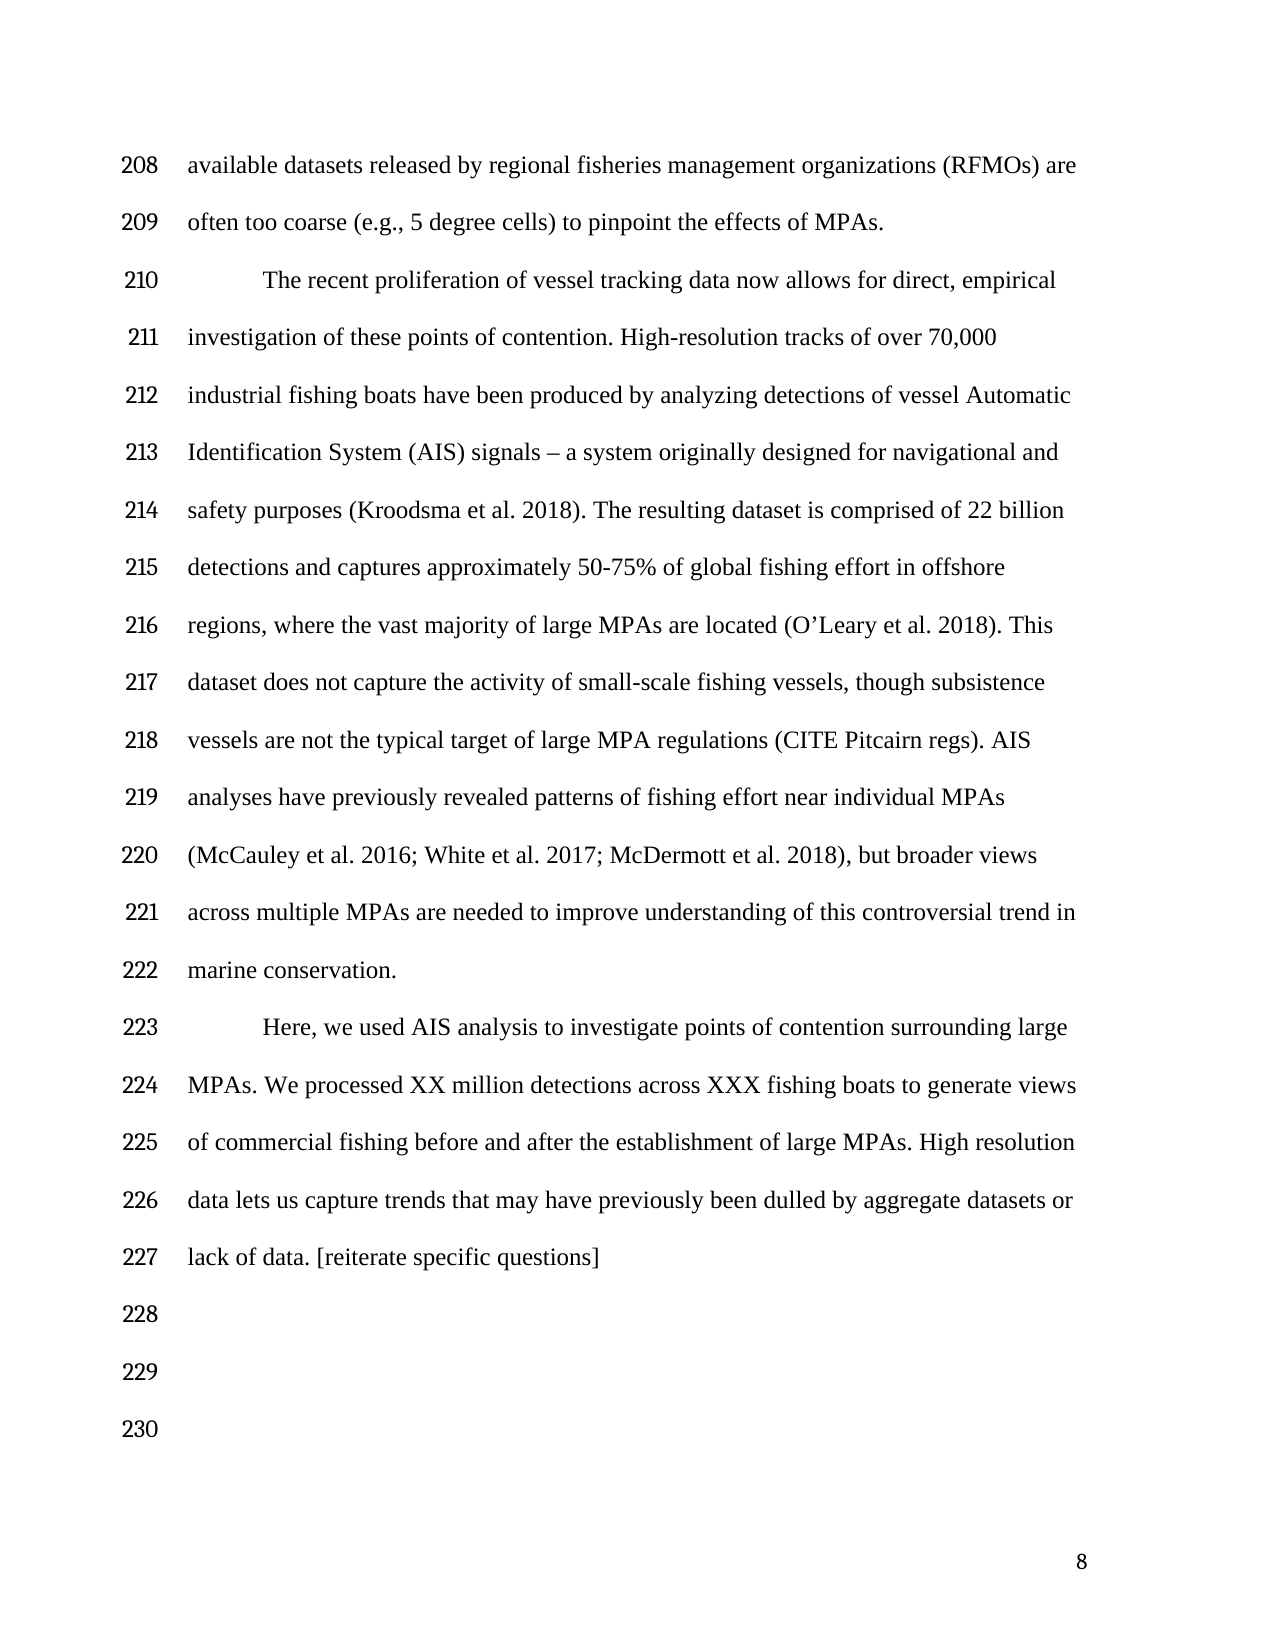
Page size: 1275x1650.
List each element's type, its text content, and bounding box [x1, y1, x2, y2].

text The recent proliferation of vessel tracking data now allows for direct, empirical investigation of these points of contention. High-resolution tracks of over 70,000 industrial fishing boats have been produced by analyzing detections of vessel Automatic Identification System (AIS) signals – a system originally designed for navigational and safety purposes (Kroodsma et al. 2018). The resulting dataset is comprised of 22 billion detections and captures approximately 50-75% of global fishing effort in offshore regions, where the vast majority of large MPAs are located (O’Leary et al. 2018). This dataset does not capture the activity of small-scale fishing vessels, though subsistence vessels are not the typical target of large MPA regulations (CITE Pitcairn regs). AIS analyses have previously revealed patterns of fishing effort near individual MPAs (McCauley et al. 2016; White et al. 2017; McDermott et al. 2018), but broader views across multiple MPAs are needed to improve understanding of this controversial trend in marine conservation. [187, 265, 1087, 984]
text Here, we used AIS analysis to investigate points of contention surrounding large MPAs. We processed XX million detections across XXX fishing boats to generate views of commercial fishing before and after the establishment of large MPAs. High resolution data lets us capture trends that may have previously been dulled by aggregate datasets or lack of data. [reiterate specific questions] [187, 1012, 1087, 1271]
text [187, 150, 1087, 236]
